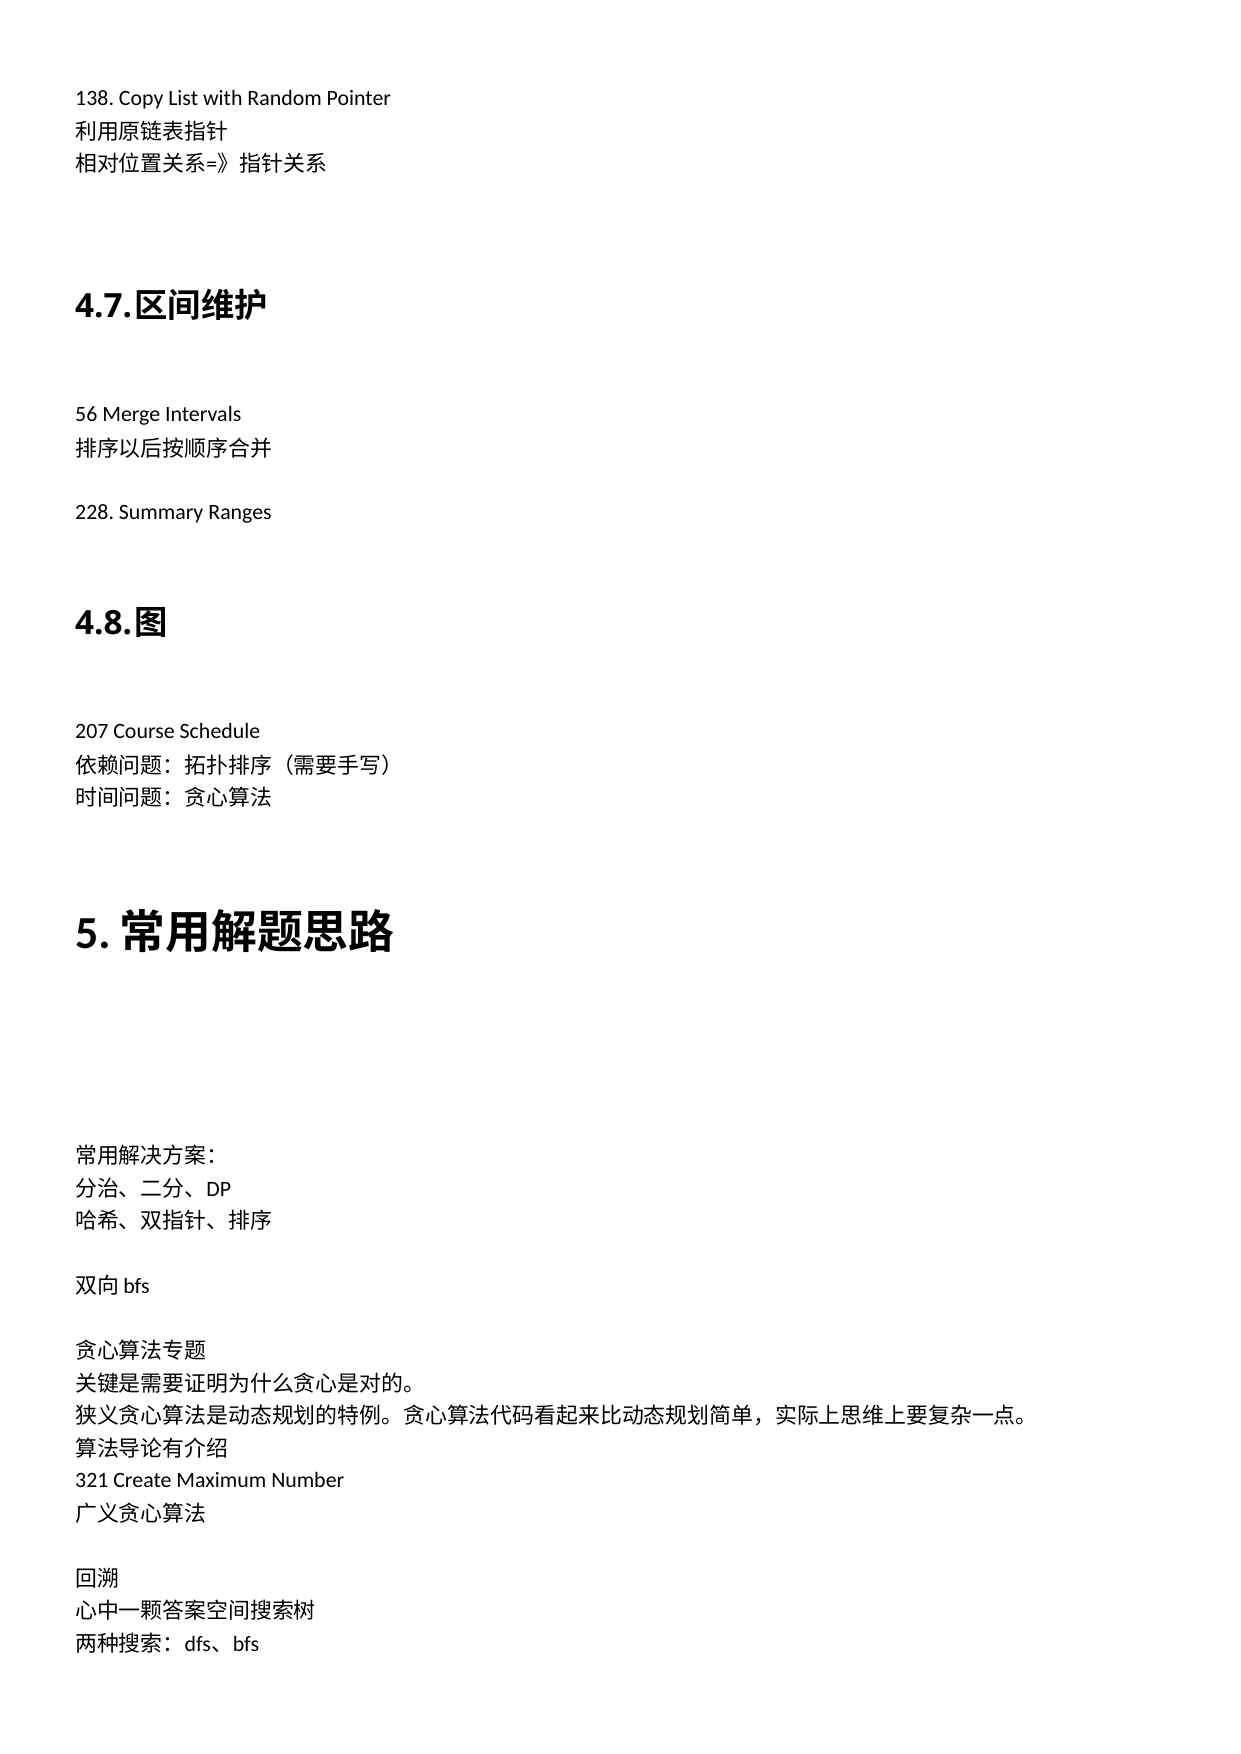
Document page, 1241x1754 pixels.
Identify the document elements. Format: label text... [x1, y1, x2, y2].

text 双向bfs [75, 1268, 1165, 1301]
text 207 Course Schedule 依赖问题：拓扑排序（需要手写） 时间问题：贪心算法 [75, 715, 1165, 845]
text 贪心算法专题 [75, 1333, 1165, 1366]
text 56 Merge Intervals 排序以后按顺序合并 [75, 398, 1165, 495]
subtitle 区间维护 [75, 270, 1165, 335]
subtitle 常用解题思路 [75, 880, 1165, 978]
text 138. Copy List with Random Pointer 利用原链表指针 相对位置关系=》指针关系 [75, 81, 1165, 211]
subtitle 图 [75, 587, 1165, 652]
text 关键是需要证明为什么贪心是对的。 [75, 1366, 1165, 1398]
text 两种搜索：dfs、bfs [75, 1626, 1165, 1658]
text 228. Summary Ranges [75, 495, 1165, 528]
text 狭义贪心算法是动态规划的特例。贪心算法代码看起来比动态规划简单，实际上思维上要复杂一点。 算法导论有介绍 321 Create Maximum Number 广义贪心算法 [75, 1398, 1165, 1528]
text 常用解决方案： 分治、二分、DP 哈希、双指针、排序 [75, 1138, 1165, 1268]
text 回溯 [75, 1561, 1165, 1593]
text 心中一颗答案空间搜索树 [75, 1593, 1165, 1626]
